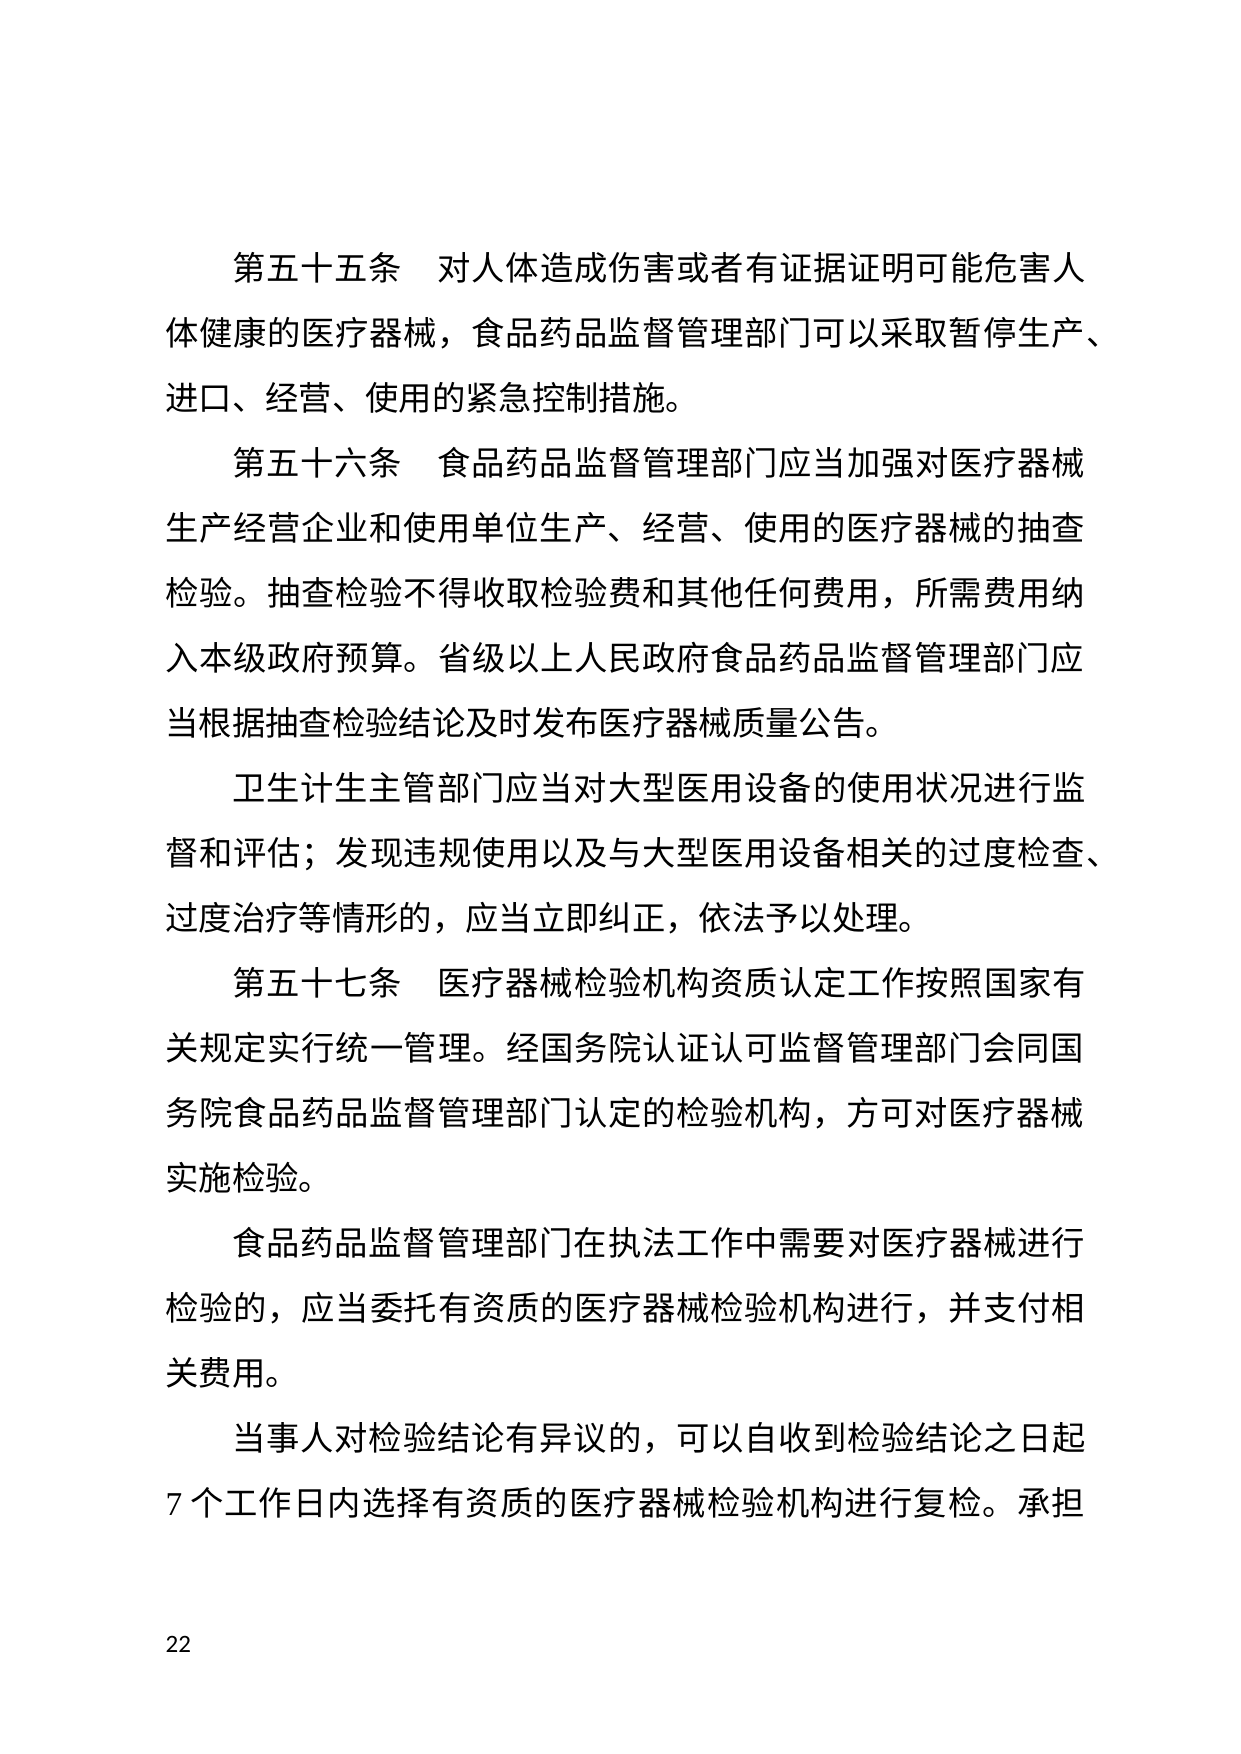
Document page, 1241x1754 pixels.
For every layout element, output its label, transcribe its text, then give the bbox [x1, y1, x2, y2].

text 第五十五条 对人体造成伤害或者有证据证明可能危害人体健康的医疗器械，食品药品监督管理部门可以采取暂停生产、进口、经营、使用的紧急控制措施。 [165, 233, 1087, 428]
text 第五十七条 医疗器械检验机构资质认定工作按照国家有关规定实行统一管理。经国务院认证认可监督管理部门会同国务院食品药品监督管理部门认定的检验机构，方可对医疗器械实施检验。 [165, 948, 1087, 1208]
text 食品药品监督管理部门在执法工作中需要对医疗器械进行检验的，应当委托有资质的医疗器械检验机构进行，并支付相关费用。 [165, 1208, 1087, 1403]
text 卫生计生主管部门应当对大型医用设备的使用状况进行监督和评估；发现违规使用以及与大型医用设备相关的过度检查、过度治疗等情形的，应当立即纠正，依法予以处理。 [165, 753, 1087, 948]
text 第五十六条 食品药品监督管理部门应当加强对医疗器械生产经营企业和使用单位生产、经营、使用的医疗器械的抽查检验。抽查检验不得收取检验费和其他任何费用，所需费用纳入本级政府预算。省级以上人民政府食品药品监督管理部门应当根据抽查检验结论及时发布医疗器械质量公告。 [165, 428, 1087, 753]
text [165, 1403, 1087, 1533]
